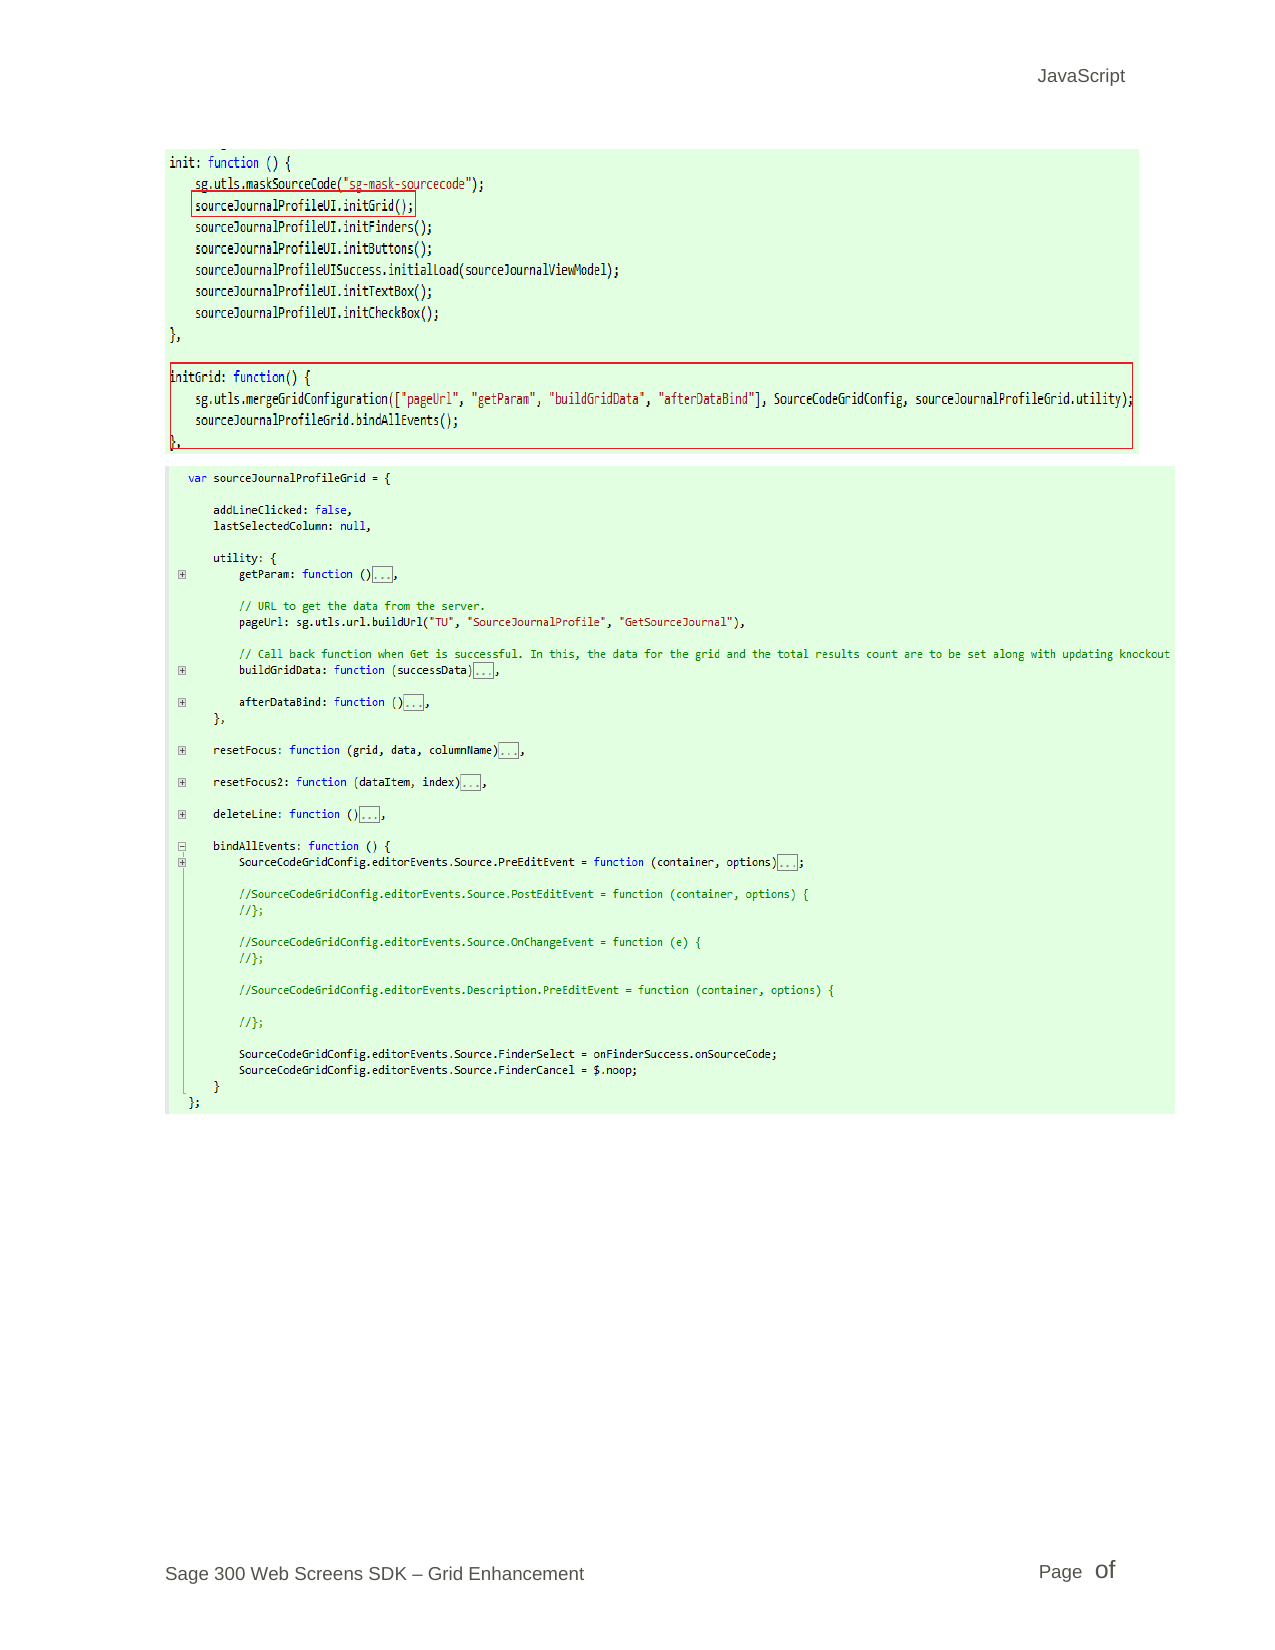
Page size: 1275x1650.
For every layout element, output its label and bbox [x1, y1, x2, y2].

picture [165, 149, 1140, 454]
picture [165, 466, 1175, 1114]
